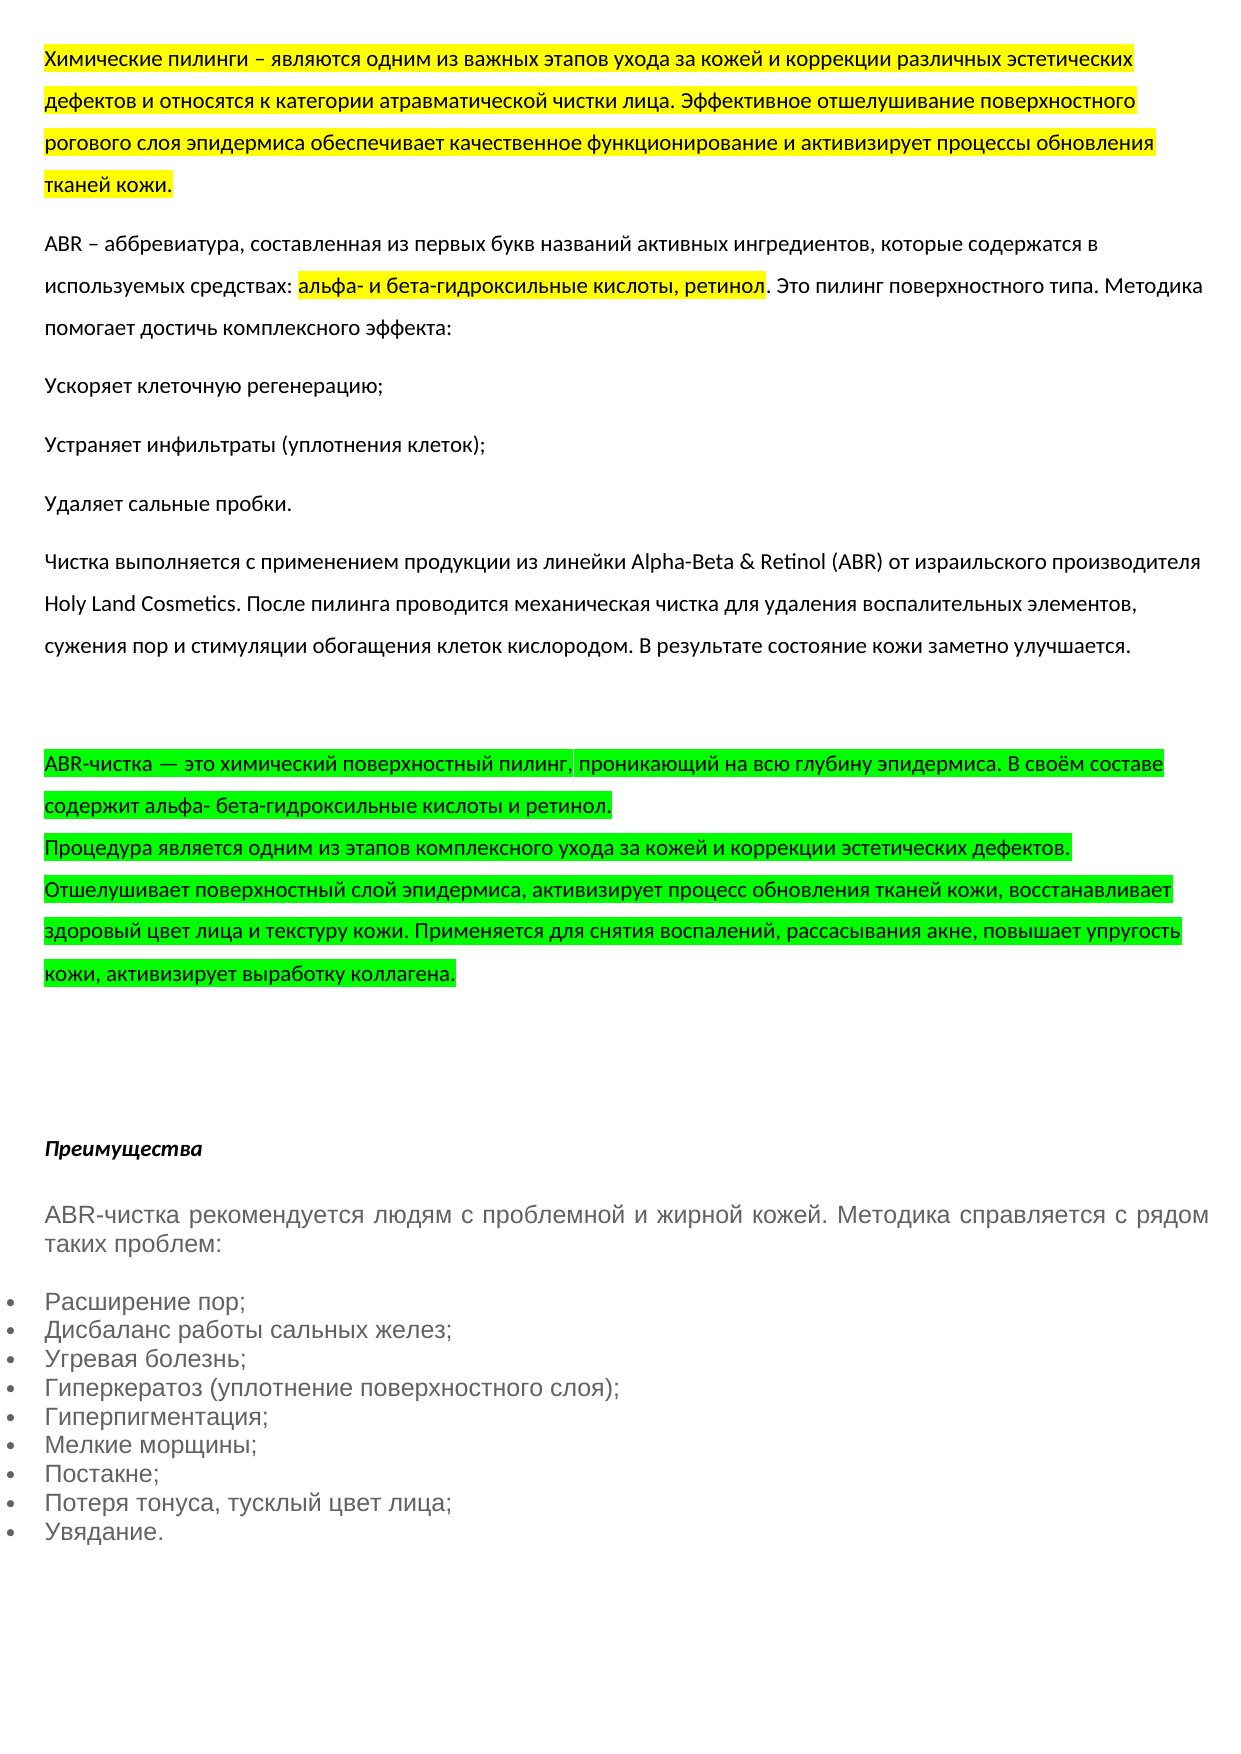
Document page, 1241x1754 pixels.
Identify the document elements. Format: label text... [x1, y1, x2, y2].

text ABR – аббревиатура, составленная из первых букв названий активных ингредиентов, которые содержатся в используемых средствах: альфа- и бета-гидроксильные кислоты, ретинол. Это пилинг поверхностного типа. Методика помогает достичь комплексного эффекта: [44, 229, 1211, 341]
text Химические пилинги – являются одним из важных этапов ухода за кожей и коррекции различных эстетических дефектов и относятся к категории атравматической чистки лица. Эффективное отшелушивание поверхностного рогового слоя эпидермиса обеспечивает качественное функционирование и активизирует процессы обновления тканей кожи. [44, 44, 1211, 198]
text Преимущества [44, 1134, 1211, 1163]
list Расширение пор; [7, 1287, 1211, 1315]
list Гиперпигментация; [7, 1402, 1211, 1430]
text Чистка выполняется с применением продукции из линейки Alpha-Beta & Retinol (ABR) от израильского производителя Holy Land Cosmetics. После пилинга проводится механическая чистка для удаления воспалительных элементов, сужения пор и стимуляции обогащения клеток кислородом. В результате состояние кожи заметно улучшается. [44, 547, 1211, 659]
list Мелкие морщины; [7, 1430, 1211, 1459]
list Гиперкератоз (уплотнение поверхностного слоя); [7, 1373, 1211, 1402]
list Угревая болезнь; [7, 1344, 1211, 1373]
list Постакне; [7, 1459, 1211, 1488]
text Устраняет инфильтраты (уплотнения клеток); [44, 430, 1211, 458]
list Дисбаланс работы сальных желез; [7, 1315, 1211, 1344]
list Увядание. [7, 1517, 1211, 1545]
text ABR-чистка рекомендуется людям с проблемной и жирной кожей. Методика справляется с рядом таких проблем: [44, 1200, 1211, 1257]
text Удаляет сальные пробки. [44, 489, 1211, 517]
text ABR-чистка — это химический поверхностный пилинг, проникающий на всю глубину эпидермиса. В своём составе содержит альфа- бета-гидроксильные кислоты и ретинол. Процедура является одним из этапов комплексного ухода за кожей и коррекции эстетических дефектов. Отшелушивает поверхностный слой эпидермиса, активизирует процесс обновления тканей кожи, восстанавливает здоровый цвет лица и текстуру кожи. Применяется для снятия воспалений, рассасывания акне, повышает упругость кожи, активизирует выработку коллагена. [44, 749, 1211, 987]
text Ускоряет клеточную регенерацию; [44, 372, 1211, 399]
list Потеря тонуса, тусклый цвет лица; [7, 1488, 1211, 1517]
